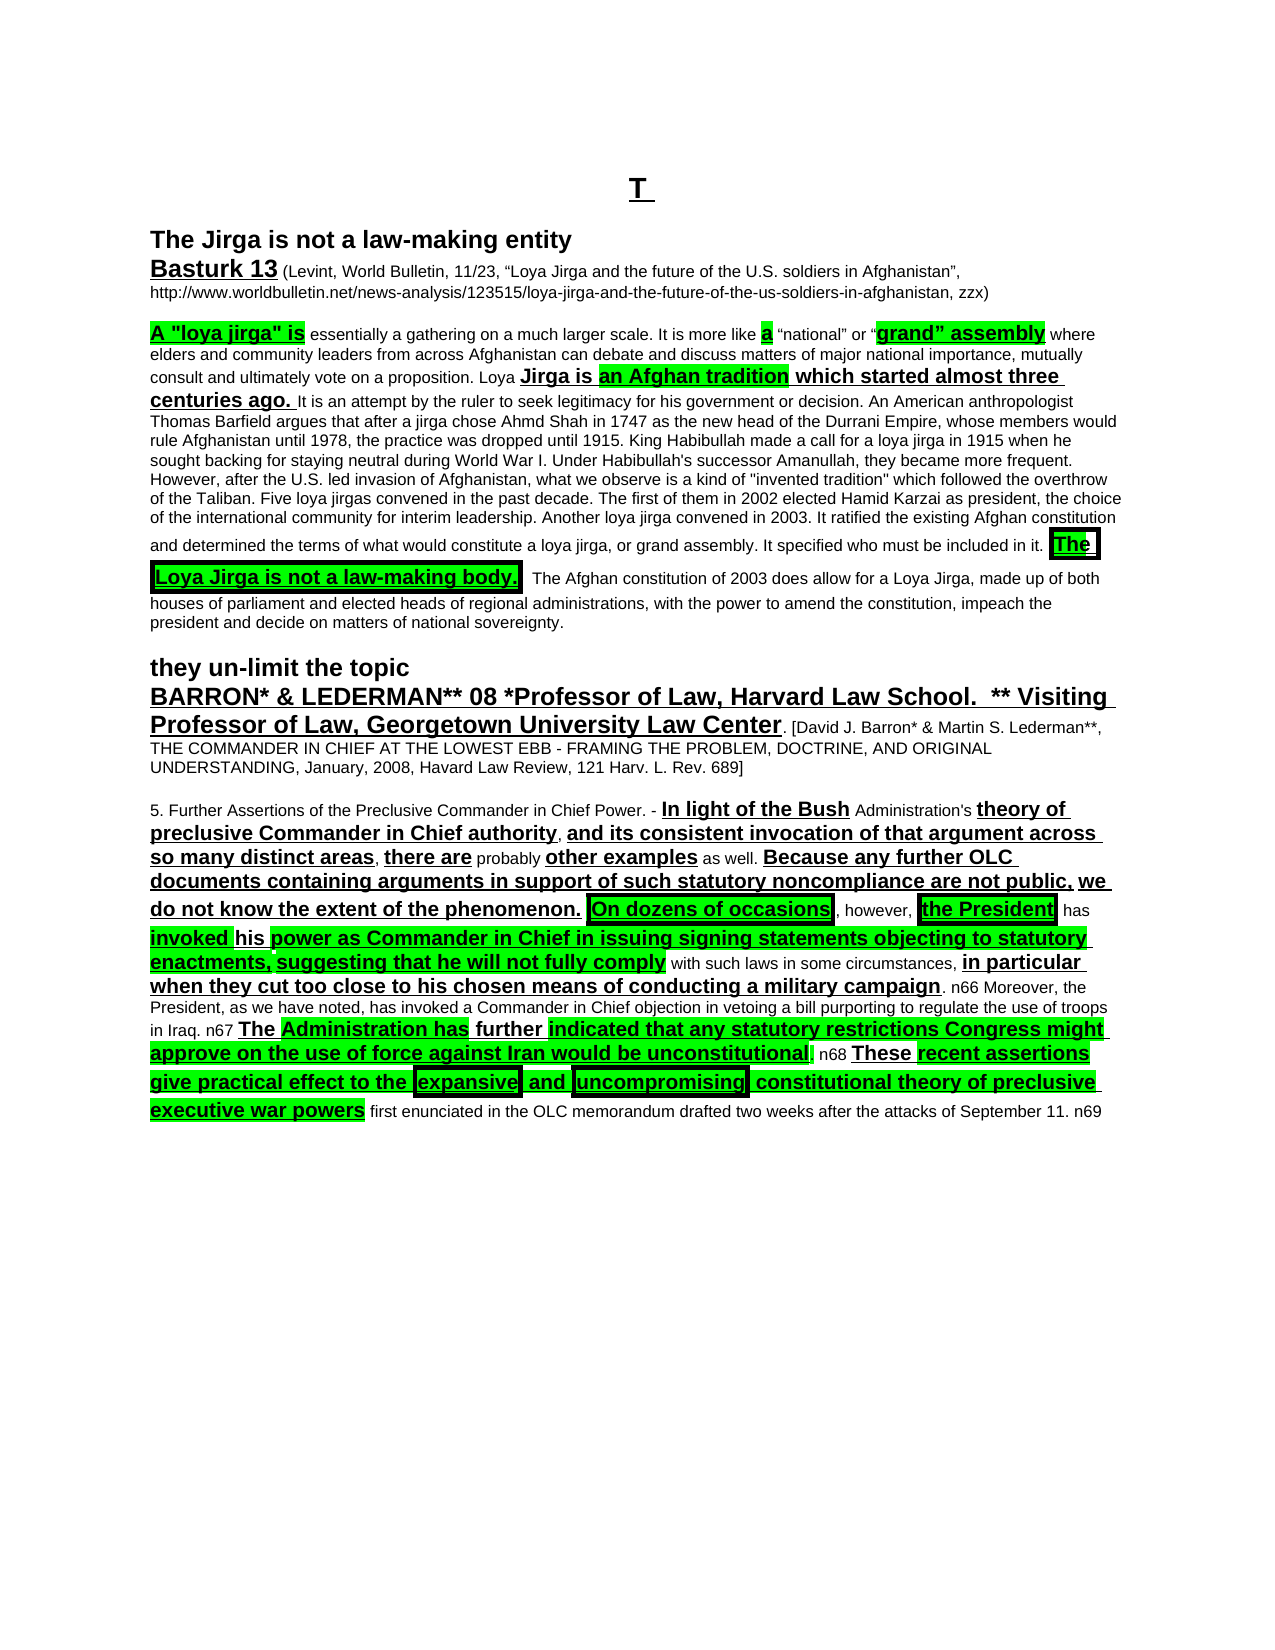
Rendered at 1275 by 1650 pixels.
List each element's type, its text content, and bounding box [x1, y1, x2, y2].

subtitle they un-limit the topic [150, 653, 1125, 682]
subtitle The Jirga is not a law-making entity [150, 225, 1125, 254]
text BARRON* & LEDERMAN** 08 *Professor of Law, Harvard Law School. ** Visiting Professor of Law, Georgetown University Law Center. [David J. Barron* & Martin S. Lederman**, THE COMMANDER IN CHIEF AT THE LOWEST EBB - FRAMING THE PROBLEM, DOCTRINE, AND ORIGINAL UNDERSTANDING, January, 2008, Havard Law Review, 121 Harv. L. Rev. 689] [150, 682, 1125, 777]
subtitle T [150, 171, 1125, 204]
text 5. Further Assertions of the Preclusive Commander in Chief Power. - In light of the Bush Administration's theory of preclusive Commander in Chief authority, and its consistent invocation of that argument across so many distinct areas, there are probably other examples as well. Because any further OLC documents containing arguments in support of such statutory noncompliance are not public, we do not know the extent of the phenomenon. On dozens of occasions, however, the President has invoked his power as Commander in Chief in issuing signing statements objecting to statutory enactments, suggesting that he will not fully comply with such laws in some circumstances, in particular when they cut too close to his chosen means of conducting a military campaign. n66 Moreover, the President, as we have noted, has invoked a Commander in Chief objection in vetoing a bill purporting to regulate the use of troops in Iraq. n67 The Administration has further indicated that any statutory restrictions Congress might approve on the use of force against Iran would be unconstitutional. n68 These recent assertions give practical effect to the expansive and uncompromising constitutional theory of preclusive executive war powers first enunciated in the OLC memorandum drafted two weeks after the attacks of September 11. n69 [150, 797, 1125, 1122]
text Basturk 13 (Levint, World Bulletin, 11/23, “Loya Jirga and the future of the U.S. soldiers in Afghanistan”, http://www.worldbulletin.net/news-analysis/123515/loya-jirga-and-the-future-of-the-us-soldiers-in-afghanistan, zzx) [150, 254, 1125, 302]
text A "loya jirga" is essentially a gathering on a much larger scale. It is more like a “national” or “grand” assembly where elders and community leaders from across Afghanistan can debate and discuss matters of major national importance, mutually consult and ultimately vote on a proposition. Loya Jirga is an Afghan tradition which started almost three centuries ago. It is an attempt by the ruler to seek legitimacy for his government or decision. An American anthropologist Thomas Barfield argues that after a jirga chose Ahmd Shah in 1747 as the new head of the Durrani Empire, whose members would rule Afghanistan until 1978, the practice was dropped until 1915. King Habibullah made a call for a loya jirga in 1915 when he sought backing for staying neutral during World War I. Under Habibullah's successor Amanullah, they became more frequent. However, after the U.S. led invasion of Afghanistan, what we observe is a kind of "invented tradition" which followed the overthrow of the Taliban. Five loya jirgas convened in the past decade. The first of them in 2002 elected Hamid Karzai as president, the choice of the international community for interim leadership. Another loya jirga convened in 2003. It ratified the existing Afghan constitution and determined the terms of what would constitute a loya jirga, or grand assembly. It specified who must be included in it. The Loya Jirga is not a law-making body. The Afghan constitution of 2003 does allow for a Loya Jirga, made up of both houses of parliament and elected heads of regional administrations, with the power to amend the constitution, impeach the president and decide on matters of national sovereignty. [150, 321, 1125, 632]
